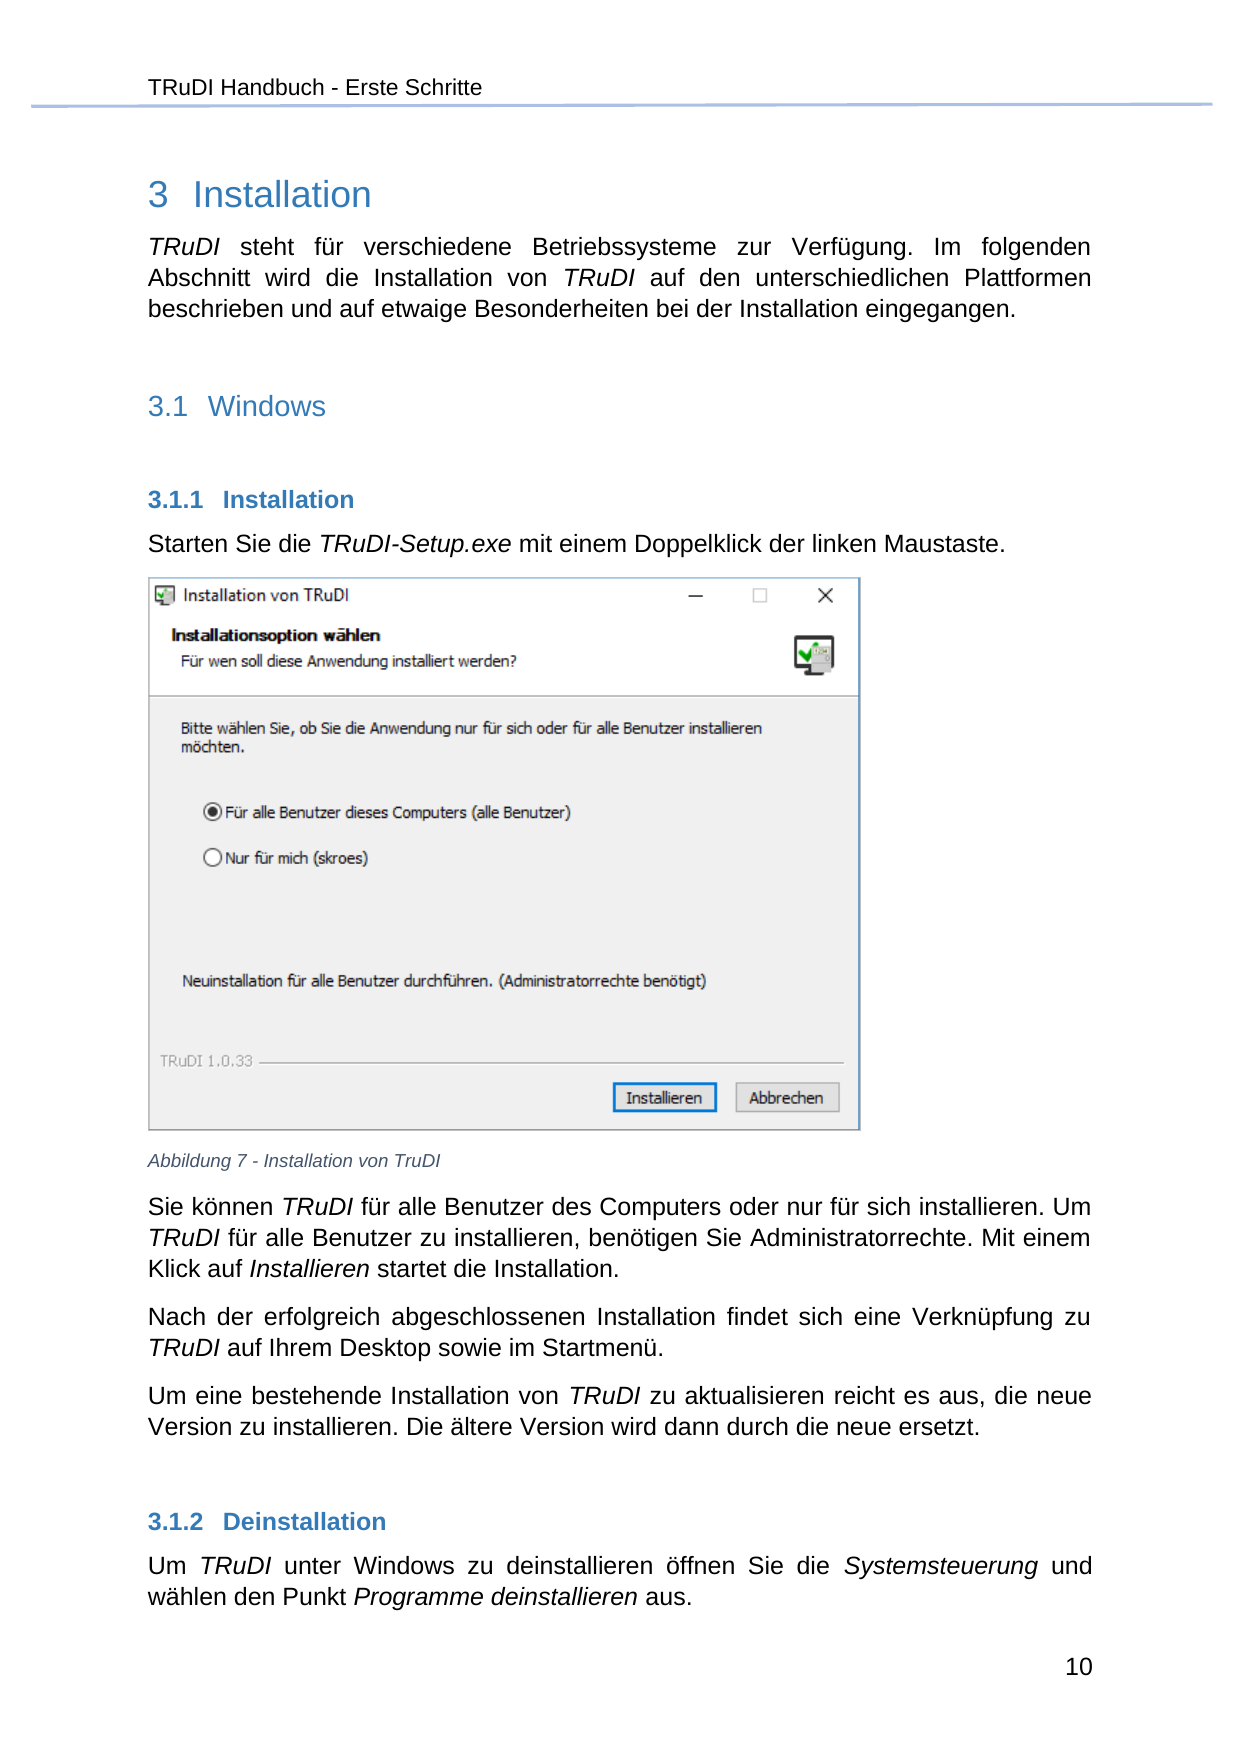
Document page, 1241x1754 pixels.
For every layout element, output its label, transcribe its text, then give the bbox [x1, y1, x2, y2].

text Sie können TRuDI für alle Benutzer des Computers oder nur für sich installieren. Um TRuDI für alle Benutzer zu installieren, benötigen Sie Administratorrechte. Mit einem Klick auf Installieren startet die Installation. [148, 1192, 1093, 1283]
subtitle Windows [148, 389, 1093, 423]
picture [149, 578, 860, 1130]
subtitle Installation [148, 173, 1093, 216]
text TRuDI steht für verschiedene Betriebssysteme zur Verfügung. Im folgenden Abschnitt wird die Installation von TRuDI auf den unterschiedlichen Plattformen beschrieben und auf etwaige Besonderheiten bei der Installation eingegangen. [148, 232, 1093, 322]
text Nach der erfolgreich abgeschlossenen Installation findet sich eine Verknüpfung zu TRuDI auf Ihrem Desktop sowie im Startmenü. [148, 1302, 1093, 1362]
subtitle Installation [148, 486, 1093, 514]
subtitle Deinstallation [148, 1507, 1093, 1536]
text Um eine bestehende Installation von TRuDI zu aktualisieren reicht es aus, die neue Version zu installieren. Die ältere Version wird dann durch die neue ersetzt. [148, 1381, 1093, 1440]
text Um TRuDI unter Windows zu deinstallieren öffnen Sie die Systemsteuerung und wählen den Punkt Programme deinstallieren aus. [148, 1551, 1093, 1610]
text Starten Sie die TRuDI-Setup.exe mit einem Doppelklick der linken Maustaste. [148, 529, 1093, 558]
